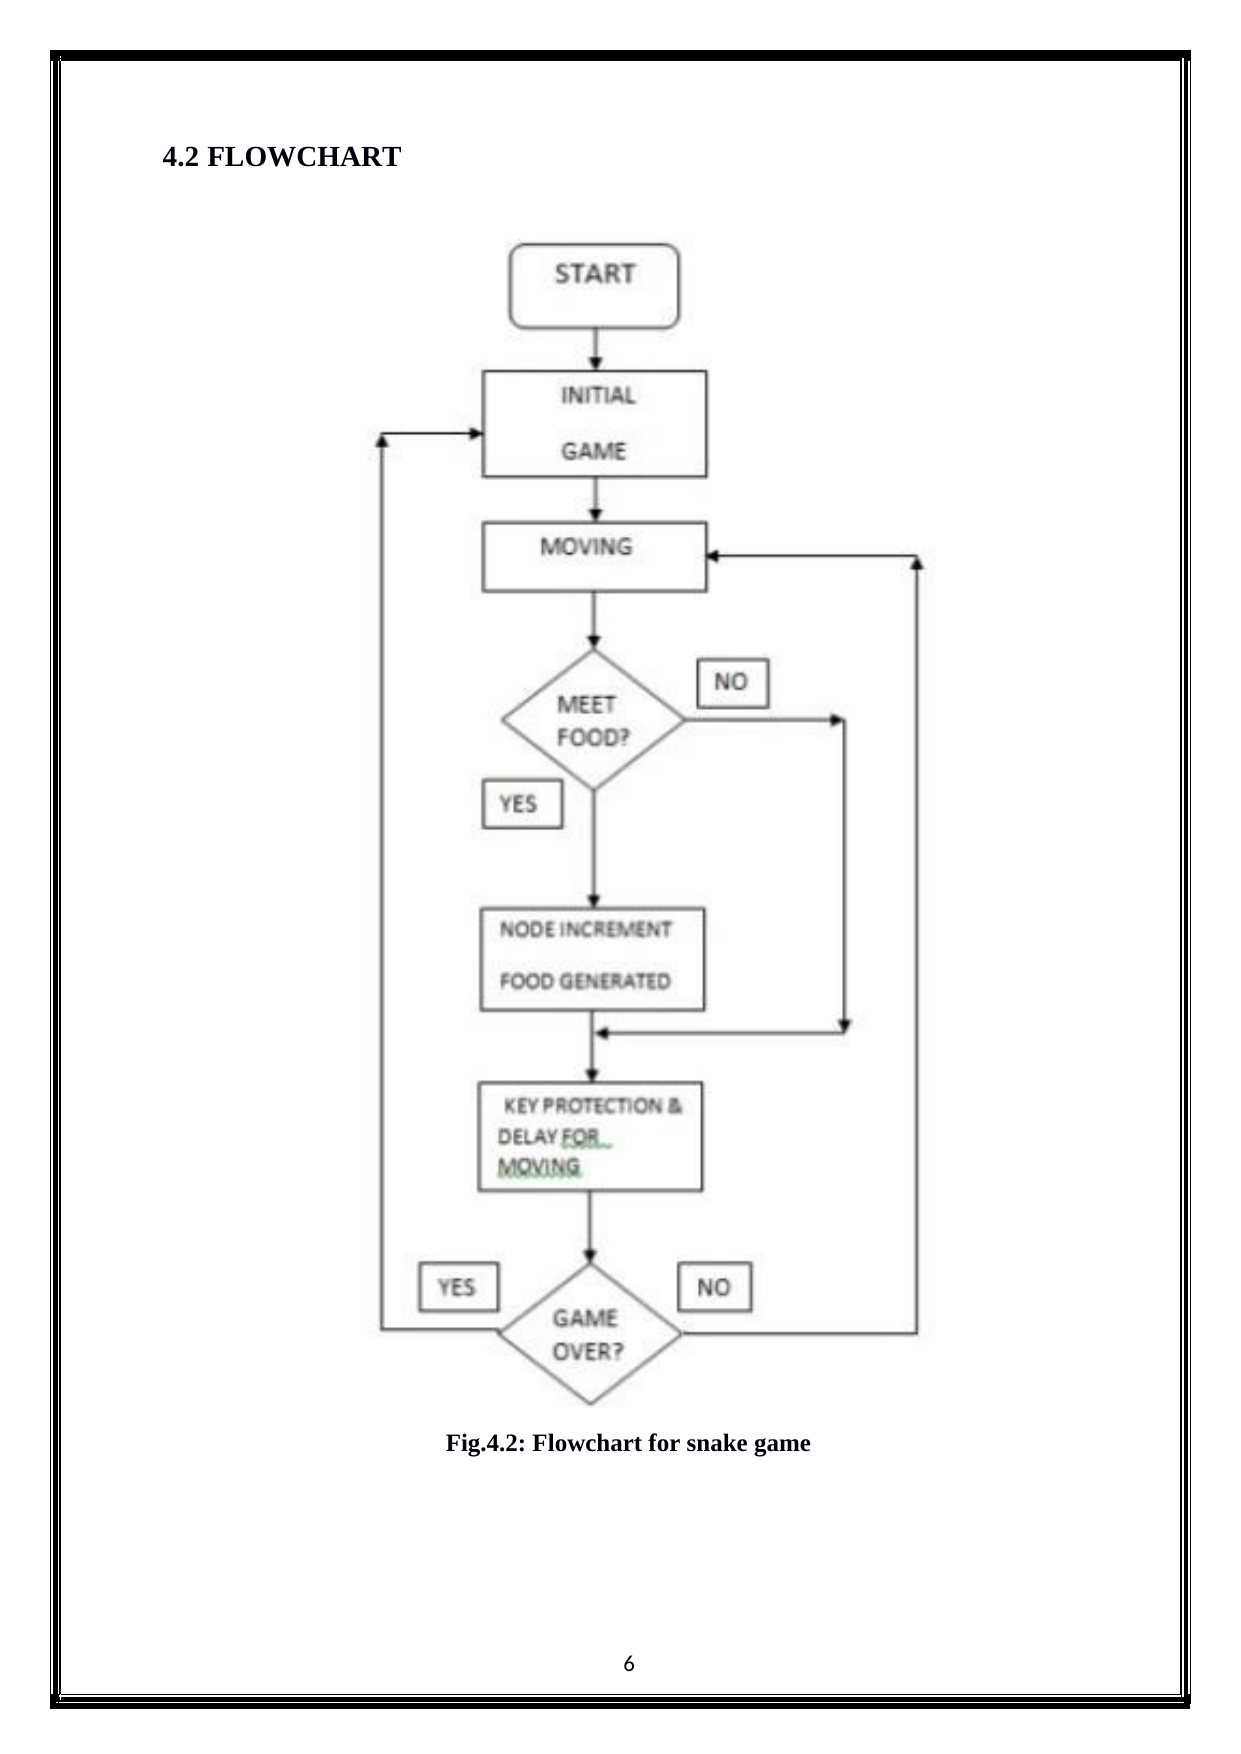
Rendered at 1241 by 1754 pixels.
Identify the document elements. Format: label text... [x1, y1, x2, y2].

subtitle Fig.4.2: Flowchart for snake game [123, 1428, 1133, 1457]
picture [213, 188, 1011, 1425]
text 4.2 FLOWCHART [162, 139, 819, 173]
